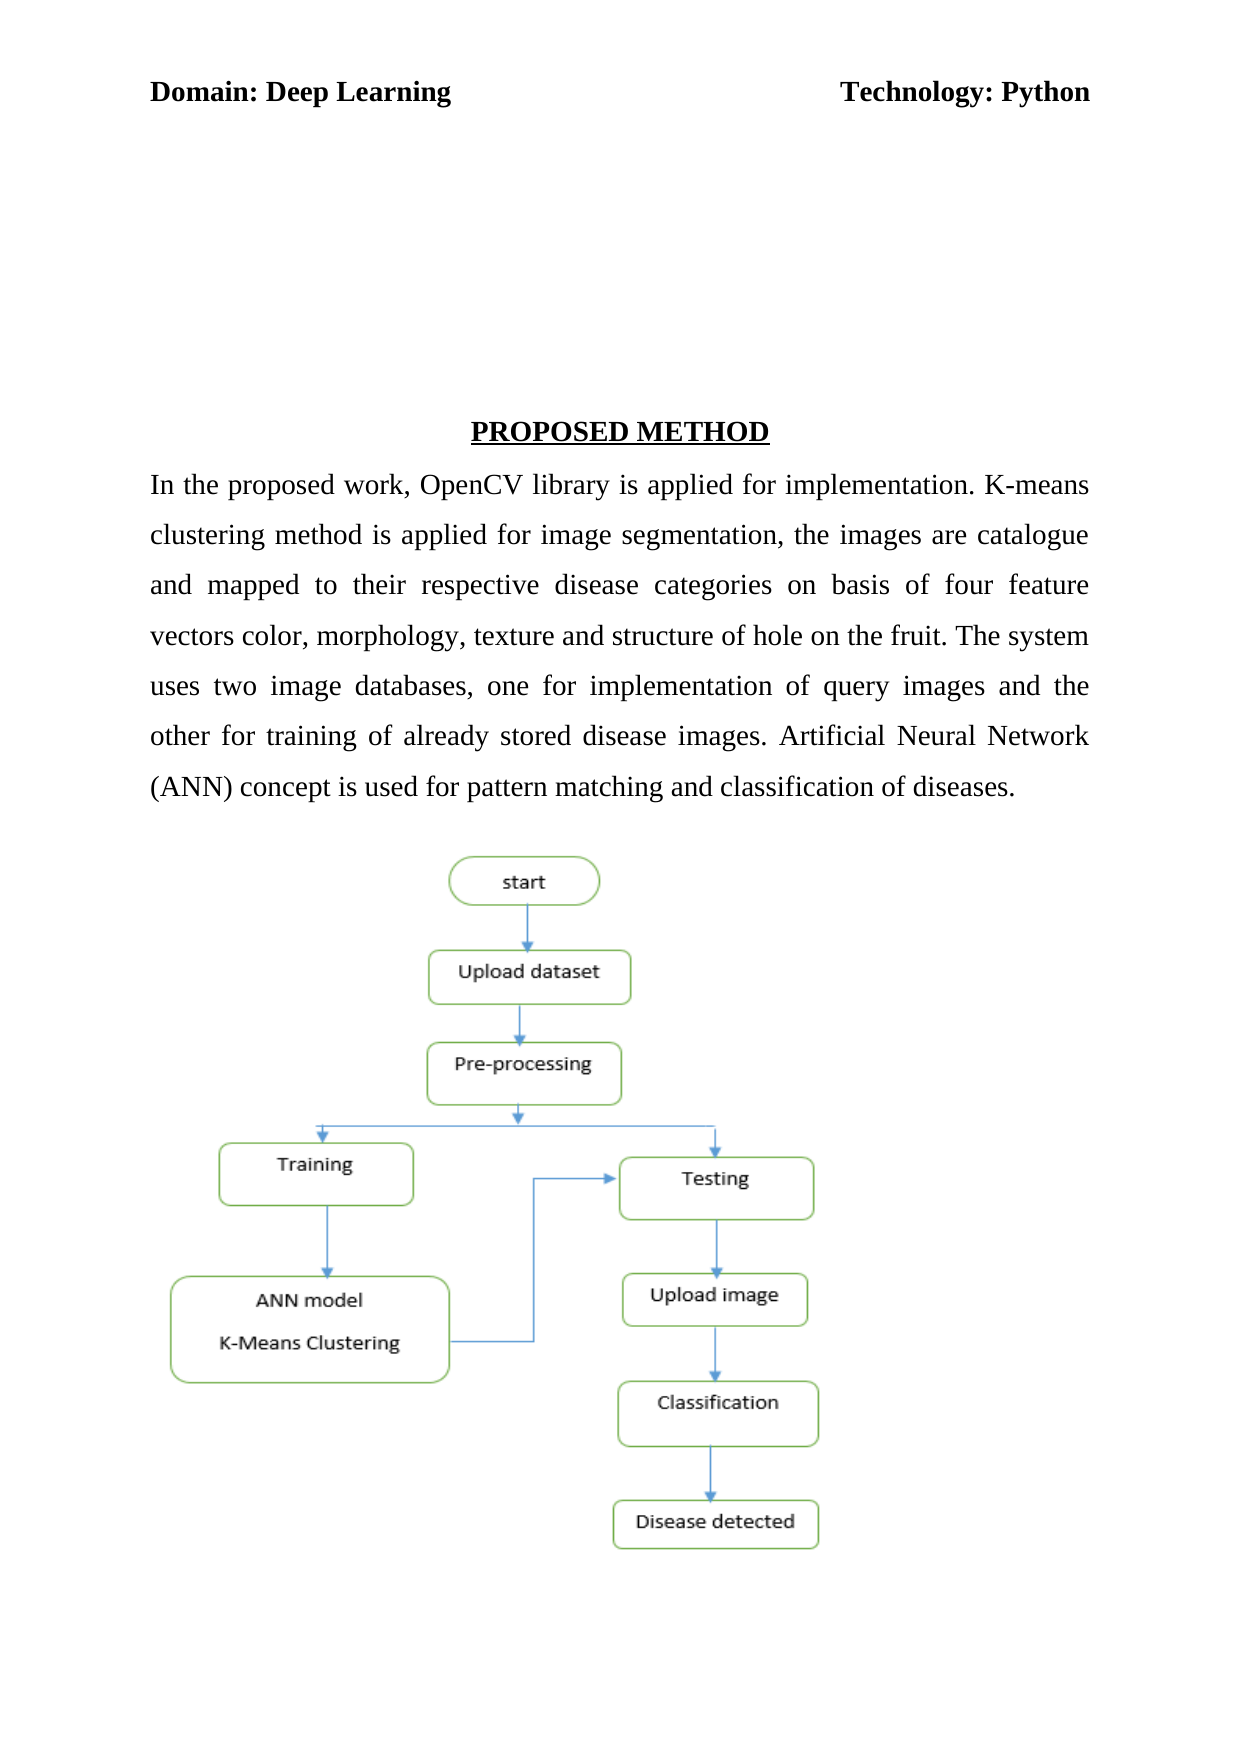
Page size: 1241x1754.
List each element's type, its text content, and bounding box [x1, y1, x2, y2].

text In the proposed work, OpenCV library is applied for implementation. K-means clustering method is applied for image segmentation, the images are catalogue and mapped to their respective disease categories on basis of four feature vectors color, morphology, texture and structure of hole on the fruit. The system uses two image databases, one for implementation of query images and the other for training of already stored disease images. Artificial Neural Network (ANN) concept is used for pattern matching and classification of diseases. [150, 467, 1090, 802]
picture [150, 835, 857, 1558]
text PROPOSED METHOD [150, 414, 1090, 448]
